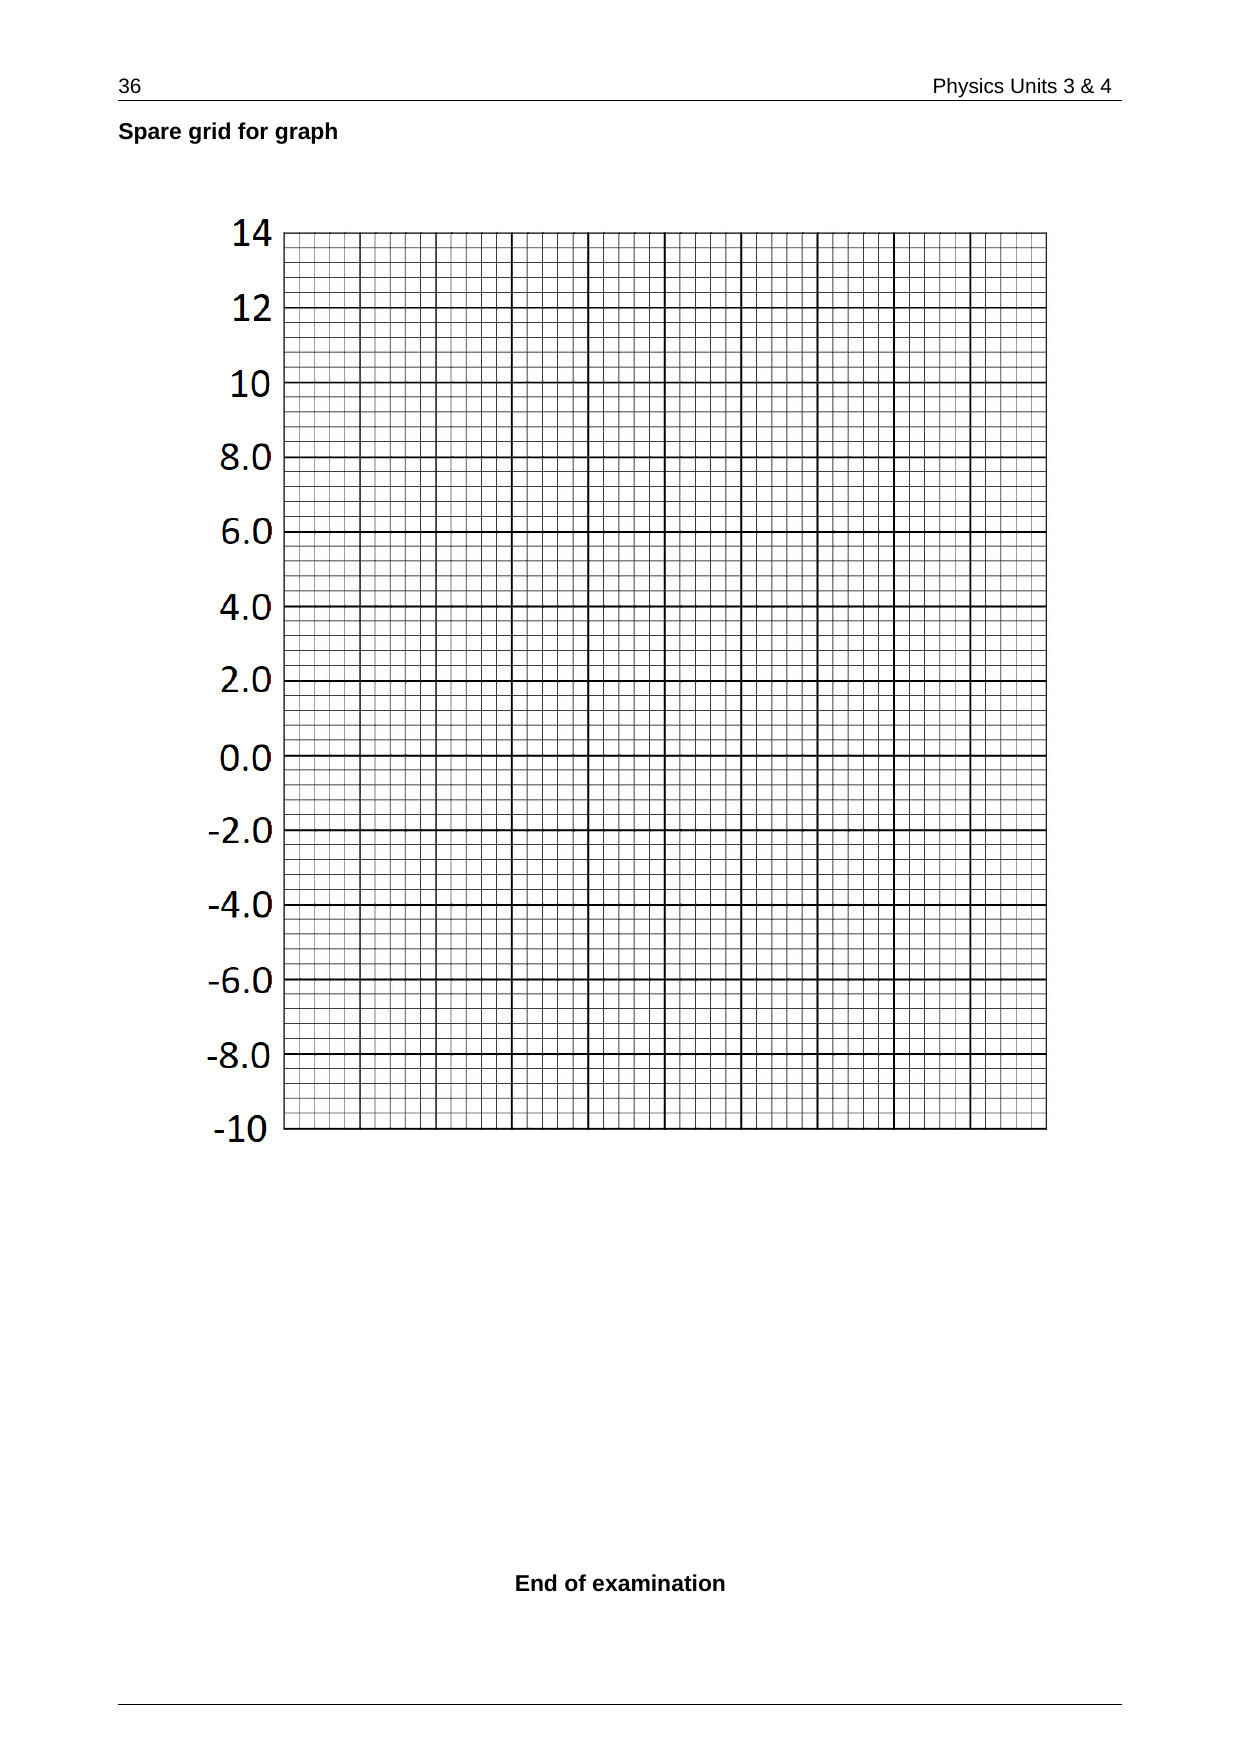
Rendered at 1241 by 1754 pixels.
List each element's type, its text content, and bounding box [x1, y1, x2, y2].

picture [118, 188, 1122, 1188]
text Spare grid for graph [118, 118, 1122, 144]
